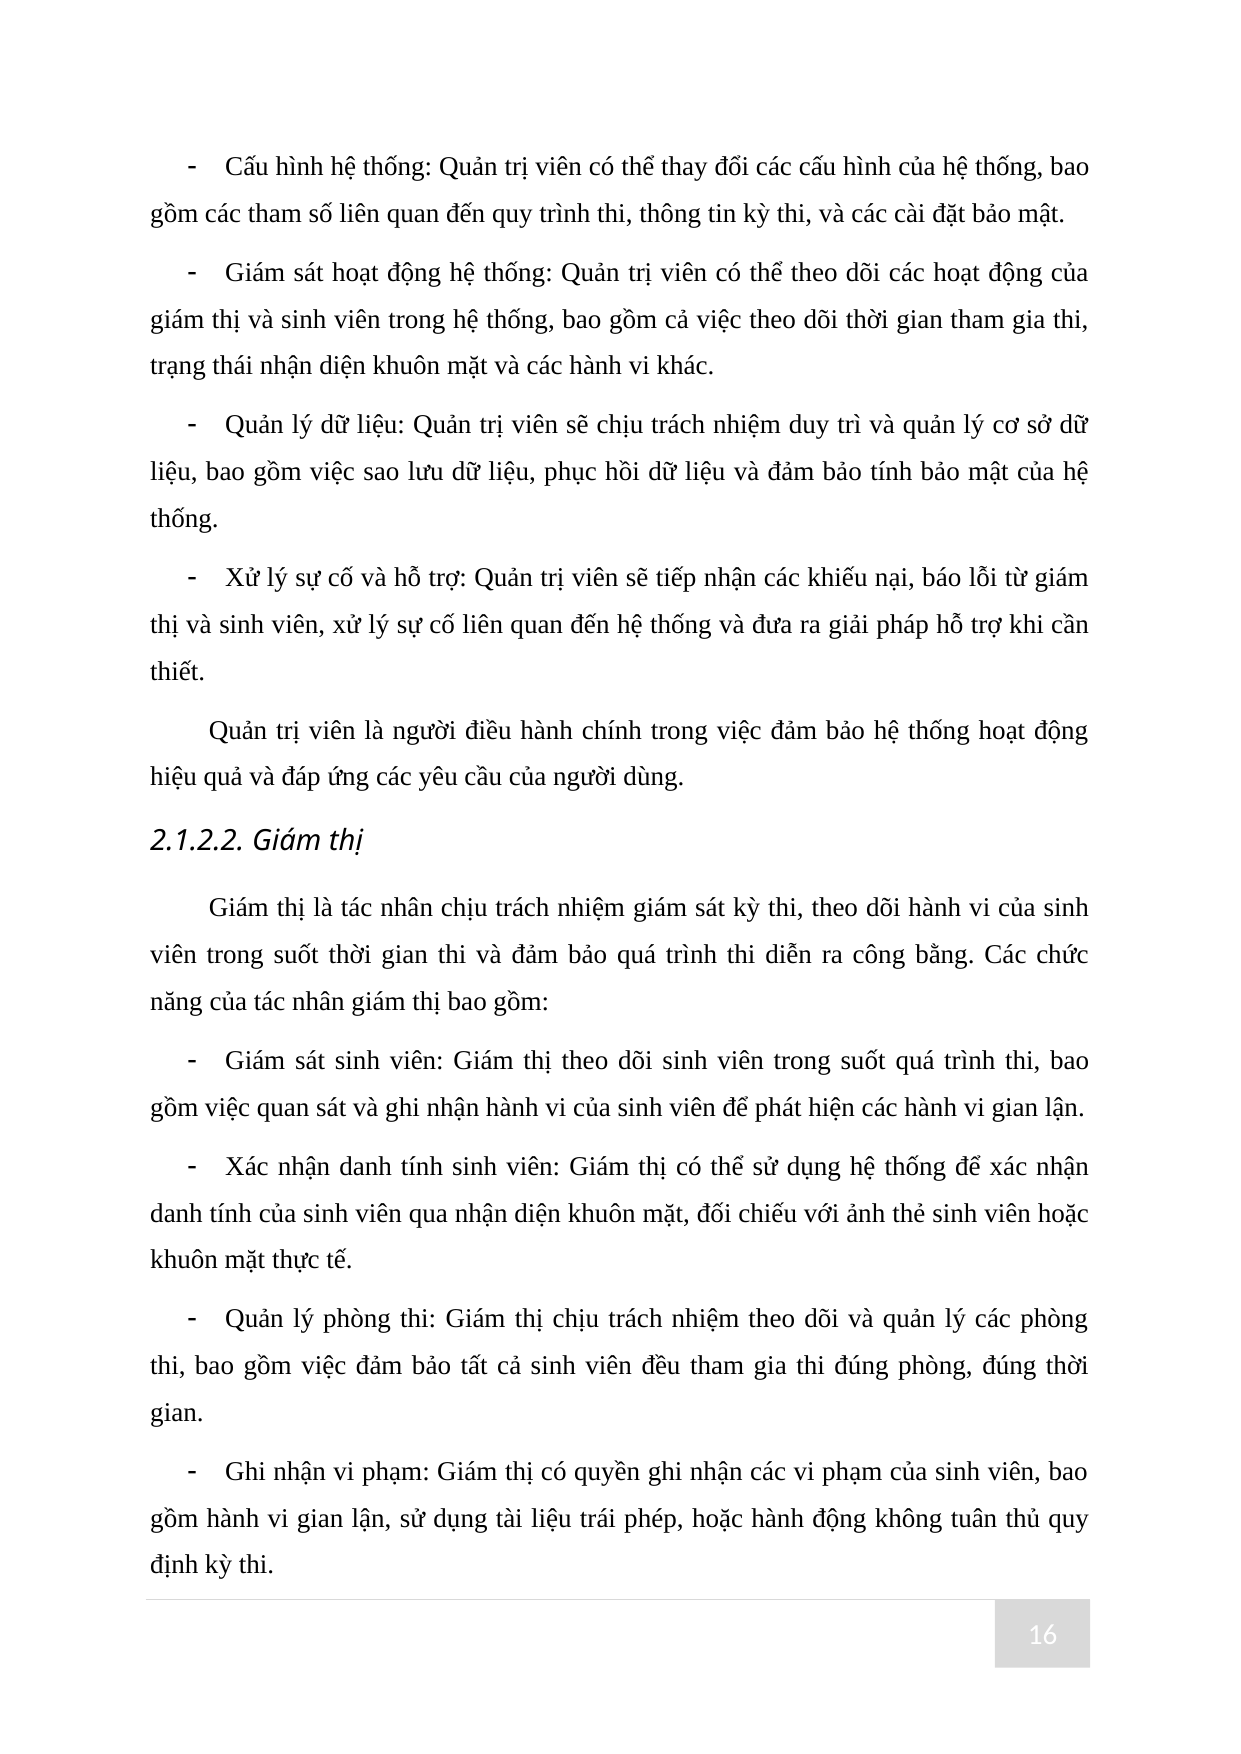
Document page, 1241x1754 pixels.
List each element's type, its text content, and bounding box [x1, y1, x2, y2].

text Cấu hình hệ thống: Quản trị viên có thể thay đổi các cấu hình của hệ thống, bao gồm các tham số liên quan đến quy trình thi, thông tin kỳ thi, và các cài đặt bảo mật. [150, 150, 1090, 228]
text Quản trị viên là người điều hành chính trong việc đảm bảo hệ thống hoạt động hiệu quả và đáp ứng các yêu cầu của người dùng. [150, 714, 1090, 792]
text Quản lý dữ liệu: Quản trị viên sẽ chịu trách nhiệm duy trì và quản lý cơ sở dữ liệu, bao gồm việc sao lưu dữ liệu, phục hồi dữ liệu và đảm bảo tính bảo mật của hệ thống. [150, 408, 1090, 533]
text Giám thị [150, 819, 1090, 859]
text Ghi nhận vi phạm: Giám thị có quyền ghi nhận các vi phạm của sinh viên, bao gồm hành vi gian lận, sử dụng tài liệu trái phép, hoặc hành động không tuân thủ quy định kỳ thi. [150, 1455, 1090, 1580]
text Quản lý phòng thi: Giám thị chịu trách nhiệm theo dõi và quản lý các phòng thi, bao gồm việc đảm bảo tất cả sinh viên đều tham gia thi đúng phòng, đúng thời gian. [150, 1303, 1090, 1427]
text Giám sát hoạt động hệ thống: Quản trị viên có thể theo dõi các hoạt động của giám thị và sinh viên trong hệ thống, bao gồm cả việc theo dõi thời gian tham gia thi, trạng thái nhận diện khuôn mặt và các hành vi khác. [150, 256, 1090, 381]
text Giám thị là tác nhân chịu trách nhiệm giám sát kỳ thi, theo dõi hành vi của sinh viên trong suốt thời gian thi và đảm bảo quá trình thi diễn ra công bằng. Các chức năng của tác nhân giám thị bao gồm: [150, 892, 1090, 1016]
text Xử lý sự cố và hỗ trợ: Quản trị viên sẽ tiếp nhận các khiếu nại, báo lỗi từ giám thị và sinh viên, xử lý sự cố liên quan đến hệ thống và đưa ra giải pháp hỗ trợ khi cần thiết. [150, 561, 1090, 686]
text Xác nhận danh tính sinh viên: Giám thị có thể sử dụng hệ thống để xác nhận danh tính của sinh viên qua nhận diện khuôn mặt, đối chiếu với ảnh thẻ sinh viên hoặc khuôn mặt thực tế. [150, 1150, 1090, 1274]
text Giám sát sinh viên: Giám thị theo dõi sinh viên trong suốt quá trình thi, bao gồm việc quan sát và ghi nhận hành vi của sinh viên để phát hiện các hành vi gian lận. [150, 1044, 1090, 1122]
